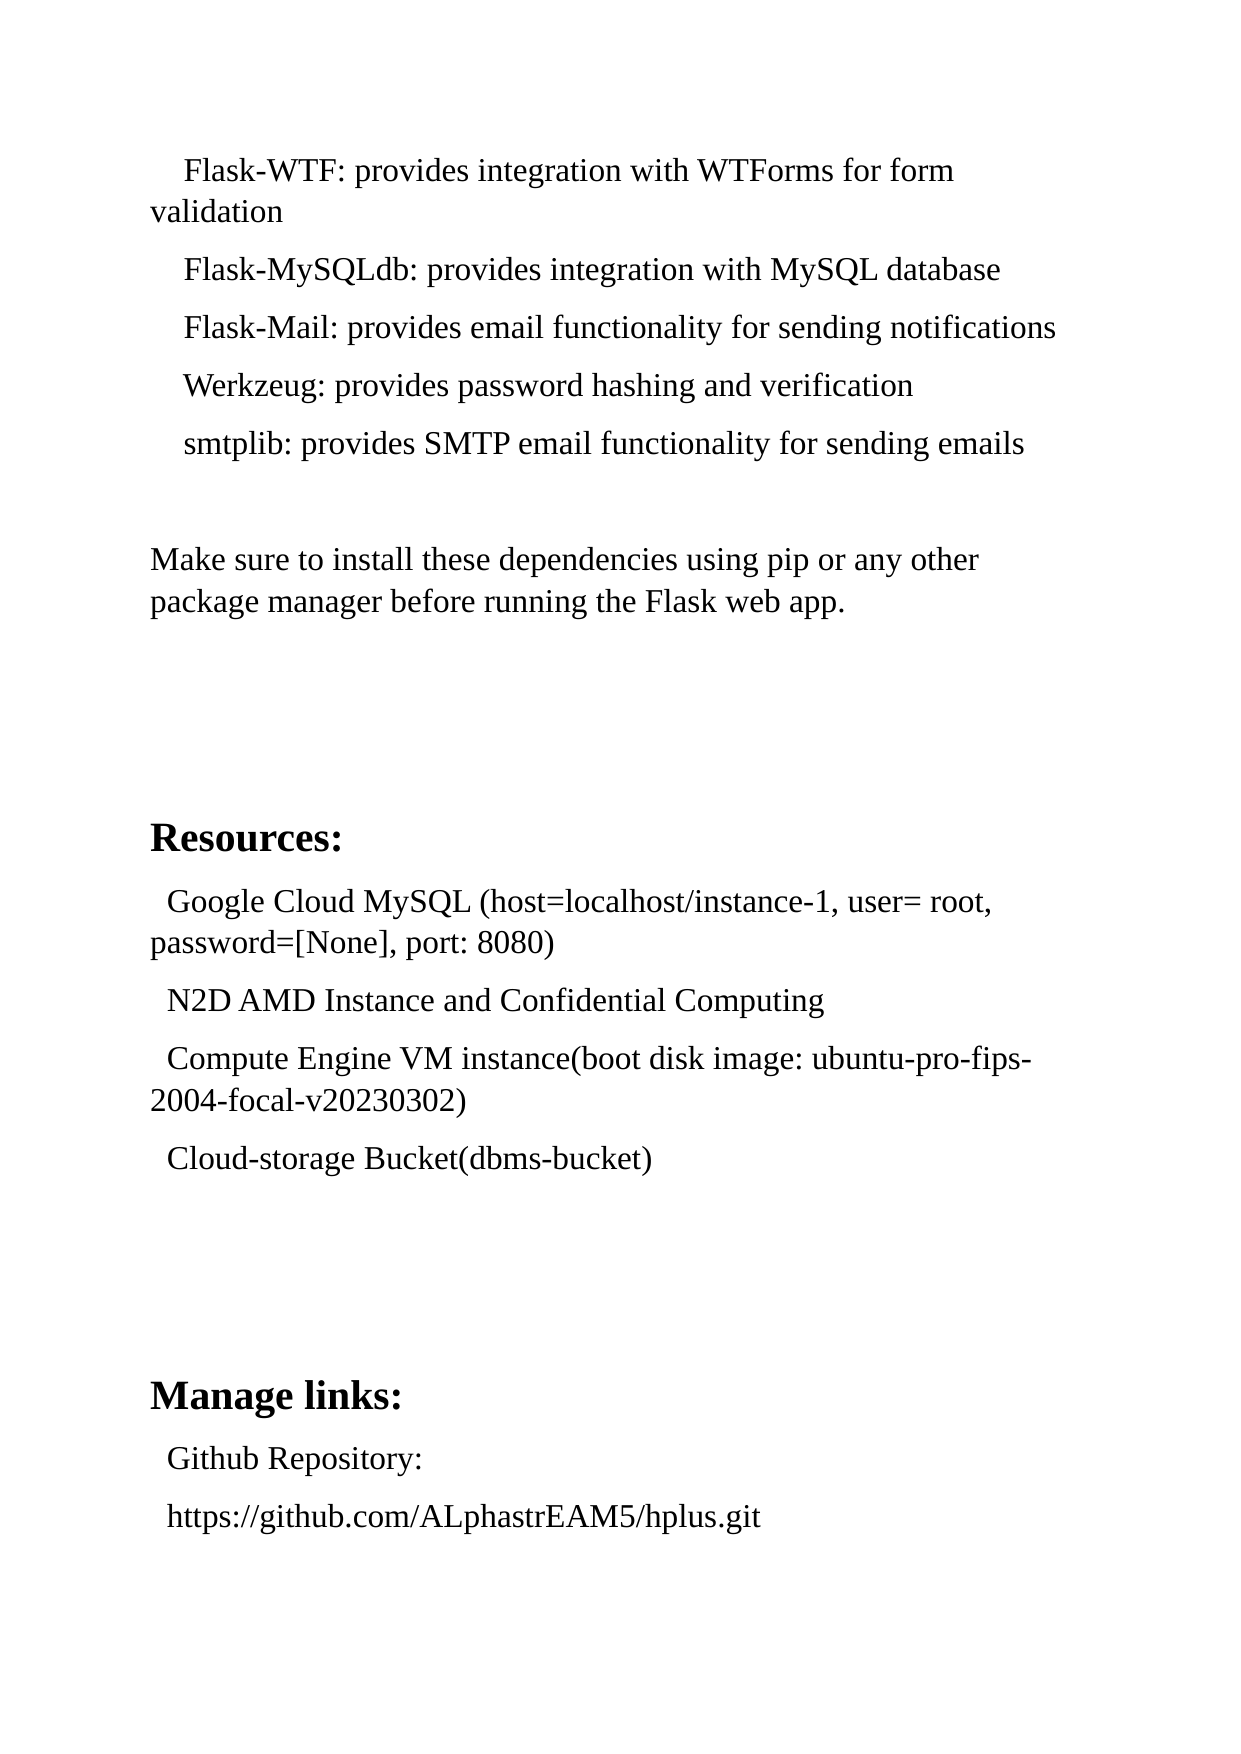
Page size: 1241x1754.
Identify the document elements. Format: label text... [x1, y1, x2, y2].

text Werkzeug: provides password hashing and verification [150, 365, 1090, 404]
text Google Cloud MySQL (host=localhost/instance-1, user= root, password=[None], port: 8080) [150, 881, 1090, 961]
text Flask-MySQLdb: provides integration with MySQL database [150, 249, 1090, 288]
text Flask-Mail: provides email functionality for sending notifications [150, 307, 1090, 346]
text N2D AMD Instance and Confidential Computing [150, 981, 1090, 1019]
text Make sure to install these dependencies using pip or any other package manager before running the Flask web app. [150, 539, 1090, 619]
text Compute Engine VM instance(boot disk image: ubuntu-pro-fips-2004-focal-v20230302) [150, 1039, 1090, 1118]
text Flask-WTF: provides integration with WTForms for form validation [150, 150, 1090, 230]
text smtplib: provides SMTP email functionality for sending emails [150, 423, 1090, 462]
text Cloud-storage Bucket(dbms-bucket) [150, 1138, 1090, 1176]
text https://github.com/ALphastrEAM5/hplus.git [150, 1496, 1090, 1535]
text Github Repository: [150, 1438, 1090, 1477]
text Resources: [150, 813, 1090, 861]
text Manage links: [150, 1370, 1090, 1418]
